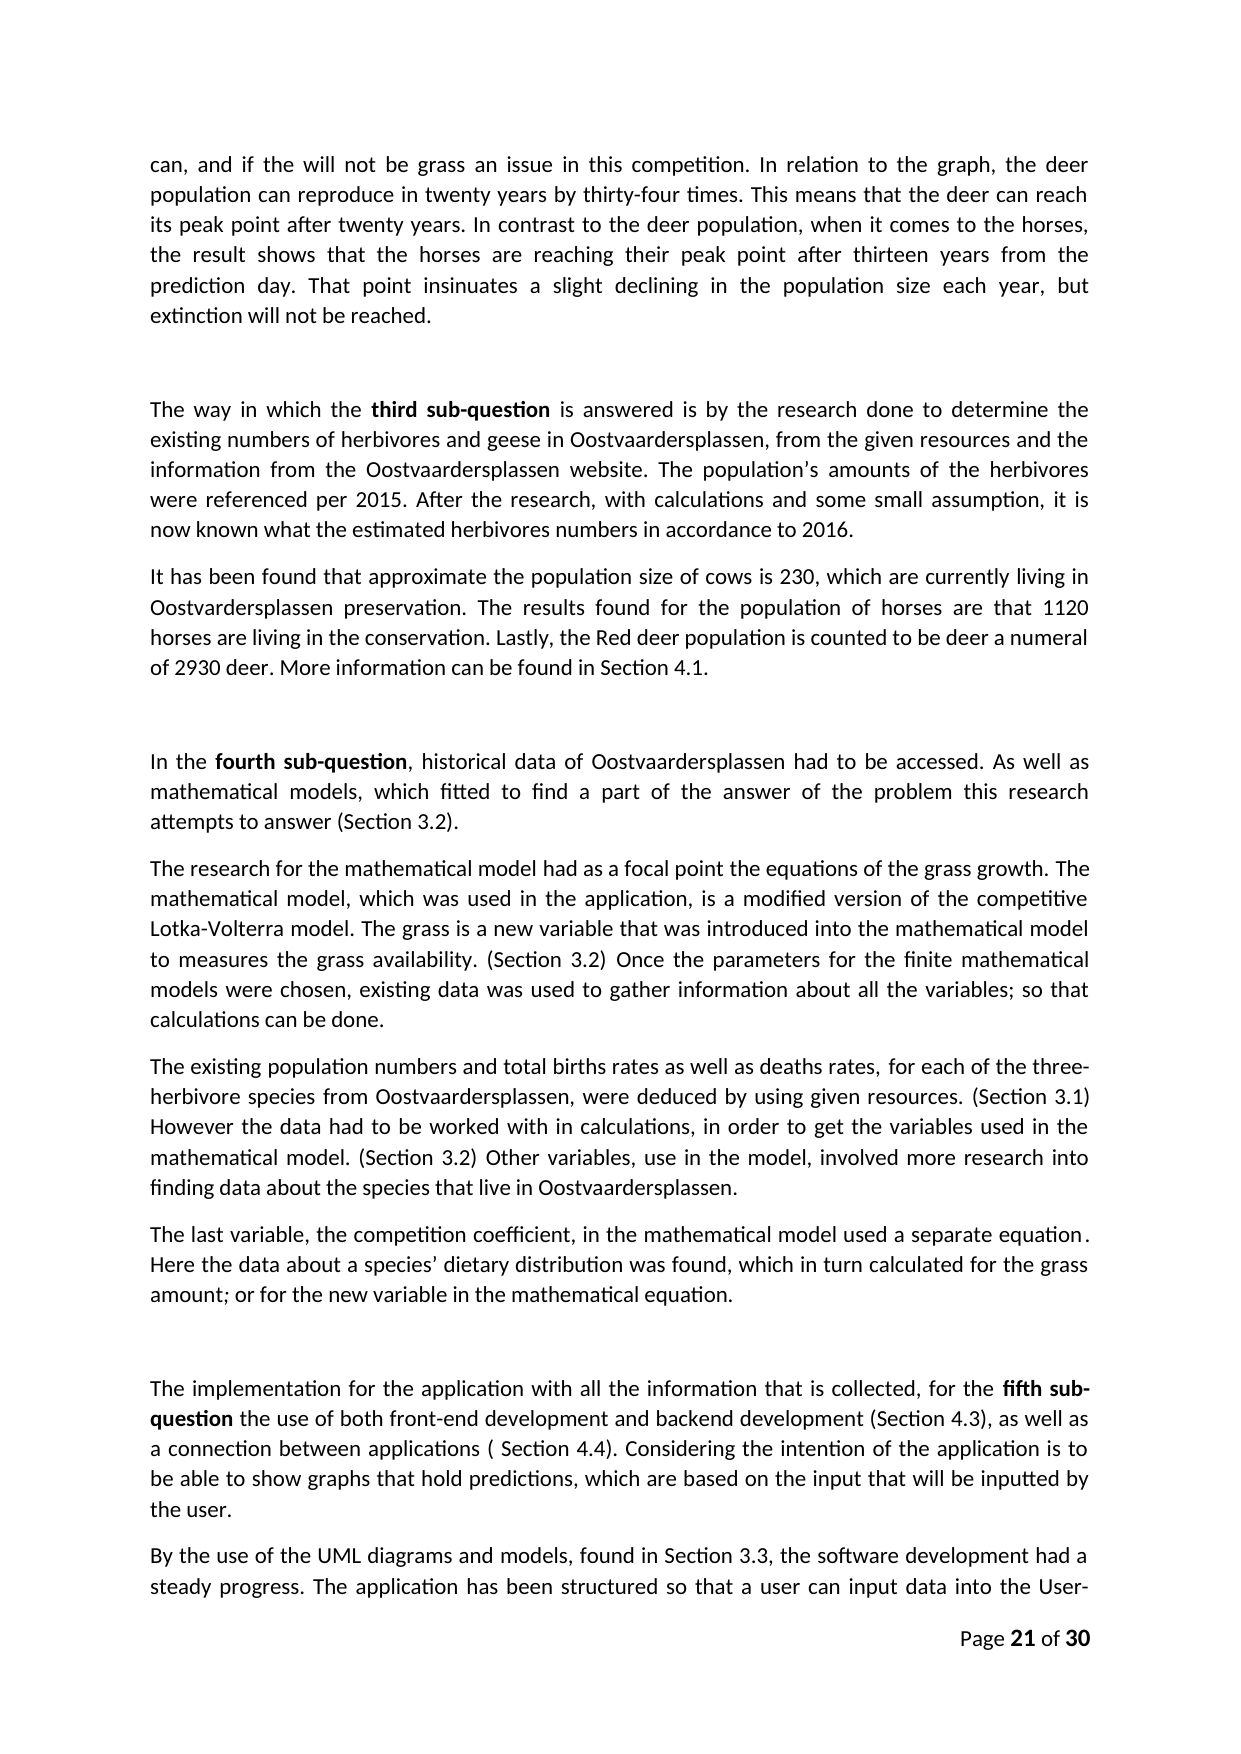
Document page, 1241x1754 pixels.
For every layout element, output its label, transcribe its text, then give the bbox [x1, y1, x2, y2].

text It has been found that approximate the population size of cows is 230, which are currently living in Oostvardersplassen preservation. The results found for the population of horses are that 1120 horses are living in the conservation. Lastly, the Red deer population is counted to be deer a numeral of 2930 deer. More information can be found in Section 4.1. [150, 562, 1090, 681]
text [150, 150, 1090, 329]
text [150, 1542, 1090, 1600]
text The research for the mathematical model had as a focal point the equations of the grass growth. The mathematical model, which was used in the application, is a modified version of the competitive Lotka-Volterra model. The grass is a new variable that was introduced into the mathematical model to measures the grass availability. (Section 3.2) Once the parameters for the finite mathematical models were chosen, existing data was used to gather information about all the variables; so that calculations can be done. [150, 854, 1090, 1033]
text The implementation for the application with all the information that is collected, for the fifth sub-question the use of both front-end development and backend development (Section 4.3), as well as a connection between applications ( Section 4.4). Considering the intention of the application is to be able to show graphs that hold predictions, which are based on the input that will be inputted by the user. [150, 1374, 1090, 1523]
text In the fourth sub-question, historical data of Oostvaardersplassen had to be accessed. As well as mathematical models, which fitted to find a part of the answer of the problem this research attempts to answer (Section 3.2). [150, 747, 1090, 835]
list The existing population numbers and total births rates as well as deaths rates, for each of the three-herbivore species from Oostvaardersplassen, were deduced by using given resources. (Section 3.1) However the data had to be worked with in calculations, in order to get the variables used in the mathematical model. (Section 3.2) Other variables, use in the model, involved more research into finding data about the species that live in Oostvaardersplassen. [150, 1052, 1090, 1201]
text The last variable, the competition coefficient, in the mathematical model used a separate equation. Here the data about a species’ dietary distribution was found, which in turn calculated for the grass amount; or for the new variable in the mathematical equation. [150, 1220, 1090, 1308]
text The way in which the third sub-question is answered is by the research done to determine the existing numbers of herbivores and geese in Oostvaardersplassen, from the given resources and the information from the Oostvaardersplassen website. The population’s amounts of the herbivores were referenced per 2015. After the research, with calculations and some small assumption, it is now known what the estimated herbivores numbers in accordance to 2016. [150, 395, 1090, 544]
